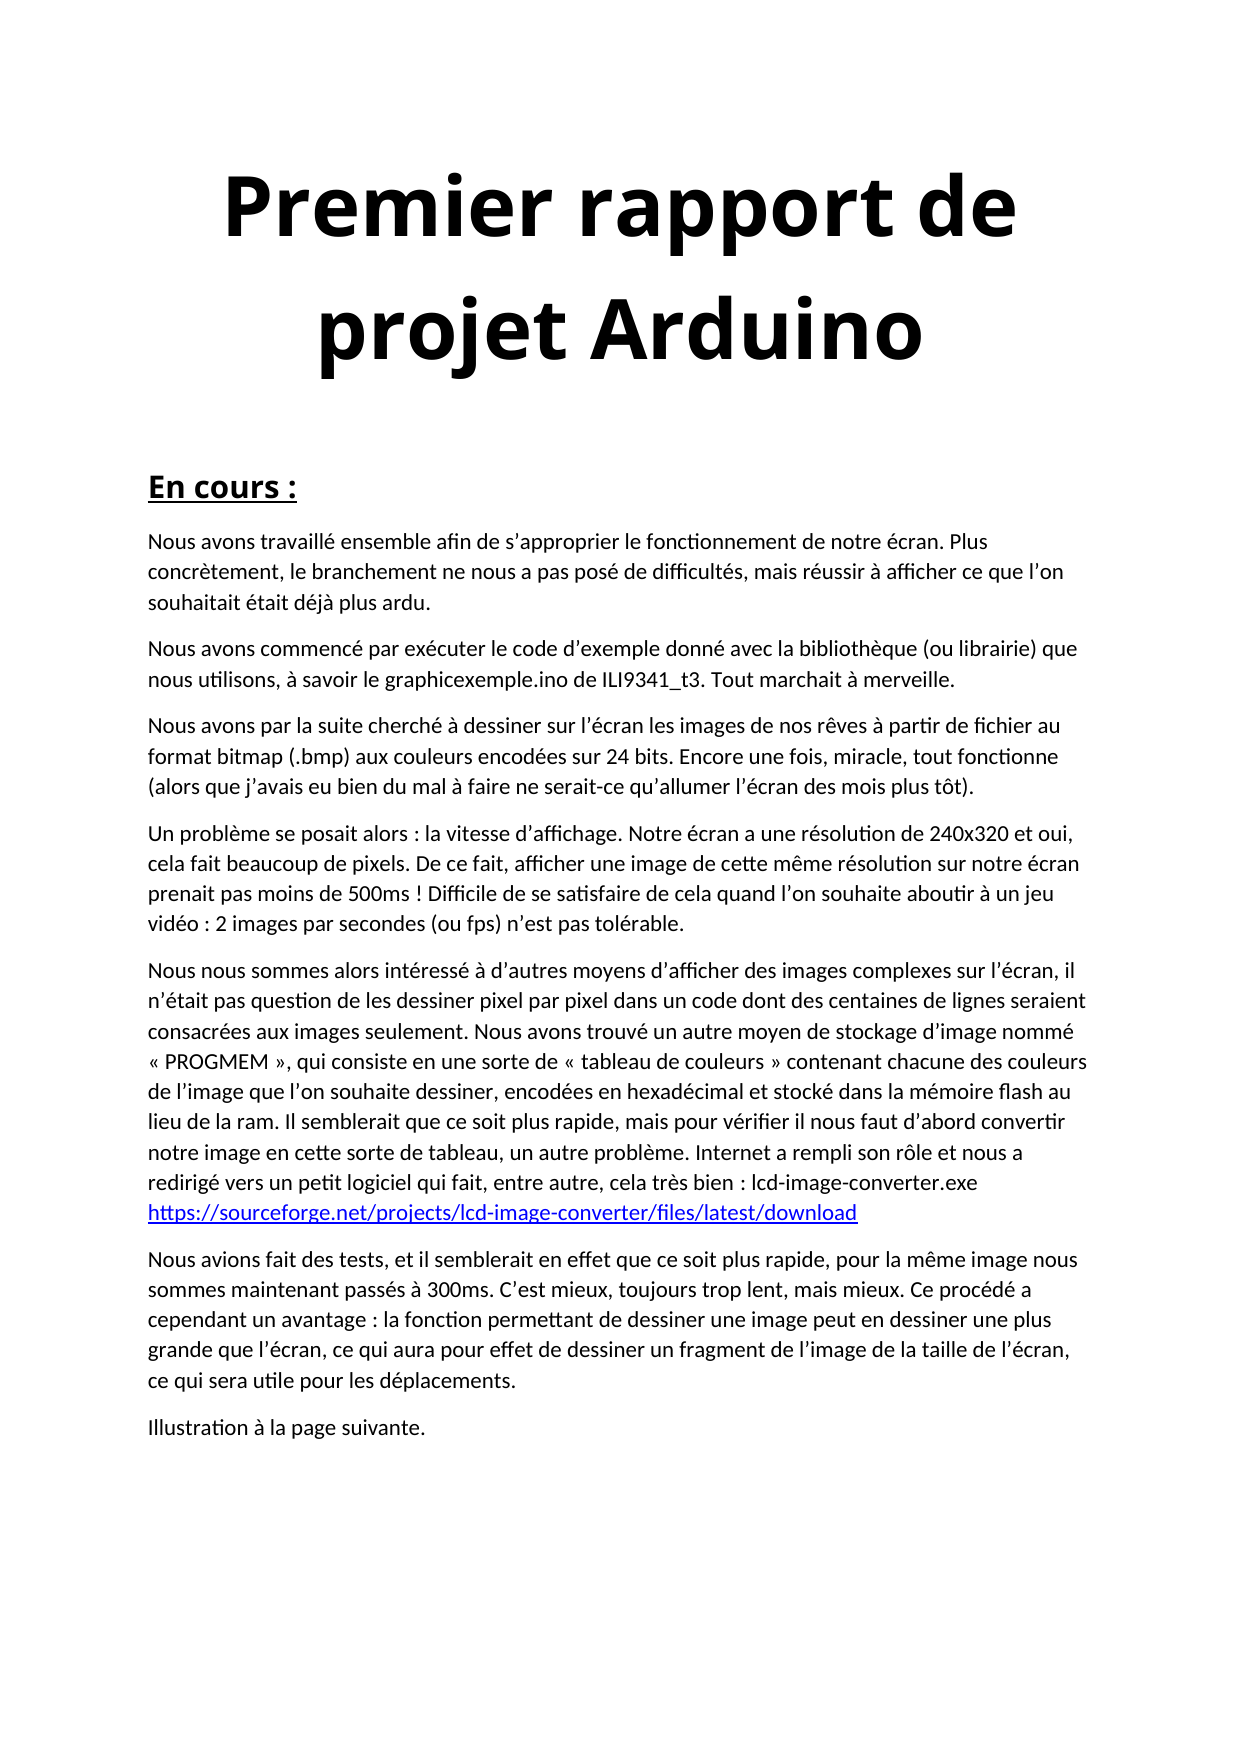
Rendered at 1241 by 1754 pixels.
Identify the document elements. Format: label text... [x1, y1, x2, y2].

text En cours : [148, 464, 1093, 507]
text Nous avons commencé par exécuter le code d’exemple donné avec la bibliothèque (ou librairie) que nous utilisons, à savoir le graphicexemple.ino de ILI9341_t3. Tout marchait à merveille. [148, 634, 1093, 693]
text Un problème se posait alors : la vitesse d’affichage. Notre écran a une résolution de 240x320 et oui, cela fait beaucoup de pixels. De ce fait, afficher une image de cette même résolution sur notre écran prenait pas moins de 500ms ! Difficile de se satisfaire de cela quand l’on souhaite aboutir à un jeu vidéo : 2 images par secondes (ou fps) n’est pas tolérable. [148, 819, 1093, 937]
text Nous avons par la suite cherché à dessiner sur l’écran les images de nos rêves à partir de fichier au format bitmap (.bmp) aux couleurs encodées sur 24 bits. Encore une fois, miracle, tout fonctionne (alors que j’avais eu bien du mal à faire ne serait-ce qu’allumer l’écran des mois plus tôt). [148, 712, 1093, 800]
text Nous avions fait des tests, et il semblerait en effet que ce soit plus rapide, pour la même image nous sommes maintenant passés à 300ms. C’est mieux, toujours trop lent, mais mieux. Ce procédé a cependant un avantage : la fonction permettant de dessiner une image peut en dessiner une plus grande que l’écran, ce qui aura pour effet de dessiner un fragment de l’image de la taille de l’écran, ce qui sera utile pour les déplacements. [148, 1245, 1093, 1394]
text Illustration à la page suivante. [148, 1413, 1093, 1441]
text Nous avons travaillé ensemble afin de s’approprier le fonctionnement de notre écran. Plus concrètement, le branchement ne nous a pas posé de difficultés, mais réussir à afficher ce que l’on souhaitait était déjà plus ardu. [148, 527, 1093, 616]
text Nous nous sommes alors intéressé à d’autres moyens d’afficher des images complexes sur l’écran, il n’était pas question de les dessiner pixel par pixel dans un code dont des centaines de lignes seraient consacrées aux images seulement. Nous avons trouvé un autre moyen de stockage d’image nommé « PROGMEM », qui consiste en une sorte de « tableau de couleurs » contenant chacune des couleurs de l’image que l’on souhaite dessiner, encodées en hexadécimal et stocké dans la mémoire flash au lieu de la ram. Il semblerait que ce soit plus rapide, mais pour vérifier il nous faut d’abord convertir notre image en cette sorte de tableau, un autre problème. Internet a rempli son rôle et nous a redirigé vers un petit logiciel qui fait, entre autre, cela très bien : lcd-image-converter.exe https://sourceforge.net/projects/lcd-image-converter/files/latest/download [148, 956, 1093, 1226]
text Premier rapport de projet Arduino [148, 148, 1093, 384]
